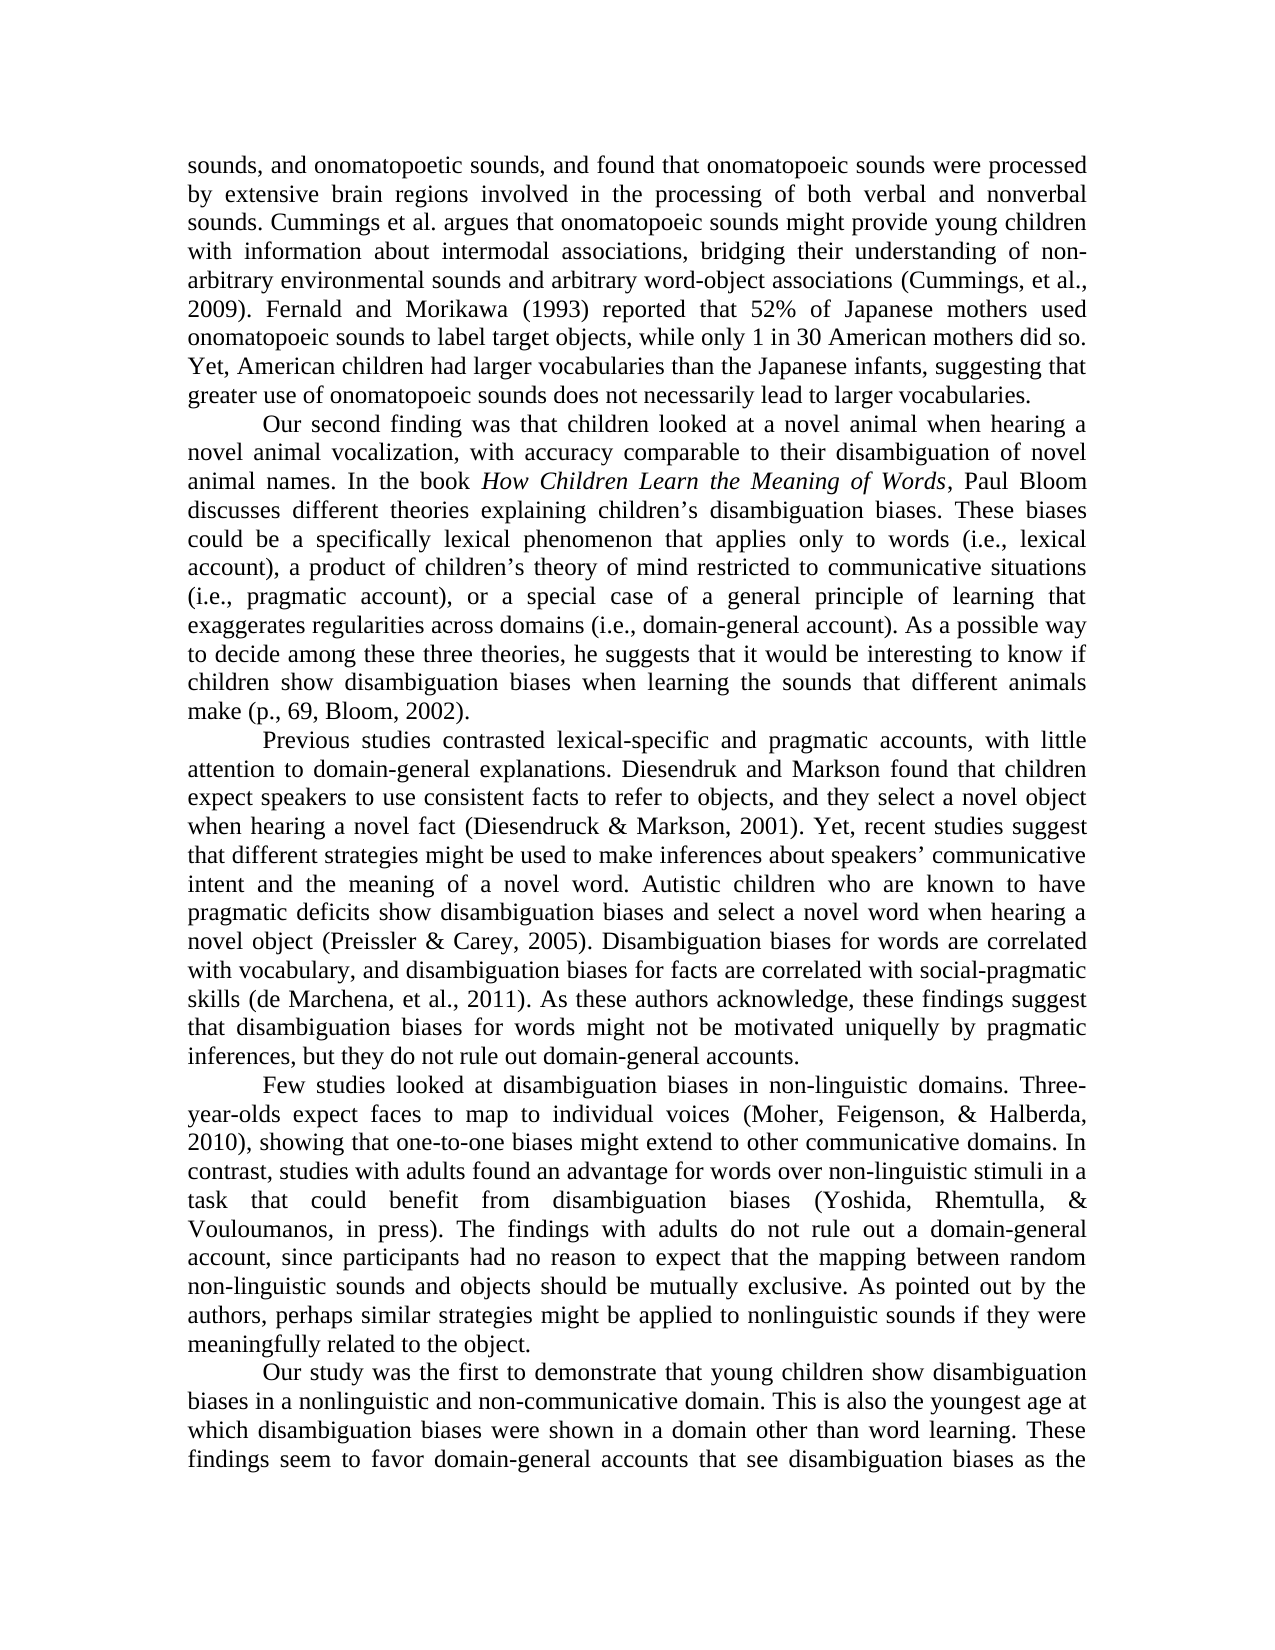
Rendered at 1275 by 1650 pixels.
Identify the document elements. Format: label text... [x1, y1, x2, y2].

text Previous studies contrasted lexical-specific and pragmatic accounts, with little attention to domain-general explanations. Diesendruk and Markson found that children expect speakers to use consistent facts to refer to objects, and they select a novel object when hearing a novel fact (Diesendruck & Markson, 2001). Yet, recent studies suggest that different strategies might be used to make inferences about speakers’ communicative intent and the meaning of a novel word. Autistic children who are known to have pragmatic deficits show disambiguation biases and select a novel word when hearing a novel object (Preissler & Carey, 2005). Disambiguation biases for words are correlated with vocabulary, and disambiguation biases for facts are correlated with social-pragmatic skills (de Marchena, et al., 2011). As these authors acknowledge, these findings suggest that disambiguation biases for words might not be motivated uniquelly by pragmatic inferences, but they do not rule out domain-general accounts. [187, 725, 1087, 1070]
text Few studies looked at disambiguation biases in non-linguistic domains. Three-year-olds expect faces to map to individual voices (Moher, Feigenson, & Halberda, 2010), showing that one-to-one biases might extend to other communicative domains. In contrast, studies with adults found an advantage for words over non-linguistic stimuli in a task that could benefit from disambiguation biases (Yoshida, Rhemtulla, & Vouloumanos, in press). The findings with adults do not rule out a domain-general account, since participants had no reason to expect that the mapping between random non-linguistic sounds and objects should be mutually exclusive. As pointed out by the authors, perhaps similar strategies might be applied to nonlinguistic sounds if they were meaningfully related to the object. [187, 1070, 1087, 1357]
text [187, 150, 1087, 409]
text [187, 1357, 1087, 1472]
text Our second finding was that children looked at a novel animal when hearing a novel animal vocalization, with accuracy comparable to their disambiguation of novel animal names. In the book How Children Learn the Meaning of Words, Paul Bloom discusses different theories explaining children’s disambiguation biases. These biases could be a specifically lexical phenomenon that applies only to words (i.e., lexical account), a product of children’s theory of mind restricted to communicative situations (i.e., pragmatic account), or a special case of a general principle of learning that exaggerates regularities across domains (i.e., domain-general account). As a possible way to decide among these three theories, he suggests that it would be interesting to know if children show disambiguation biases when learning the sounds that different animals make (p., 69, Bloom, 2002). [187, 409, 1087, 725]
